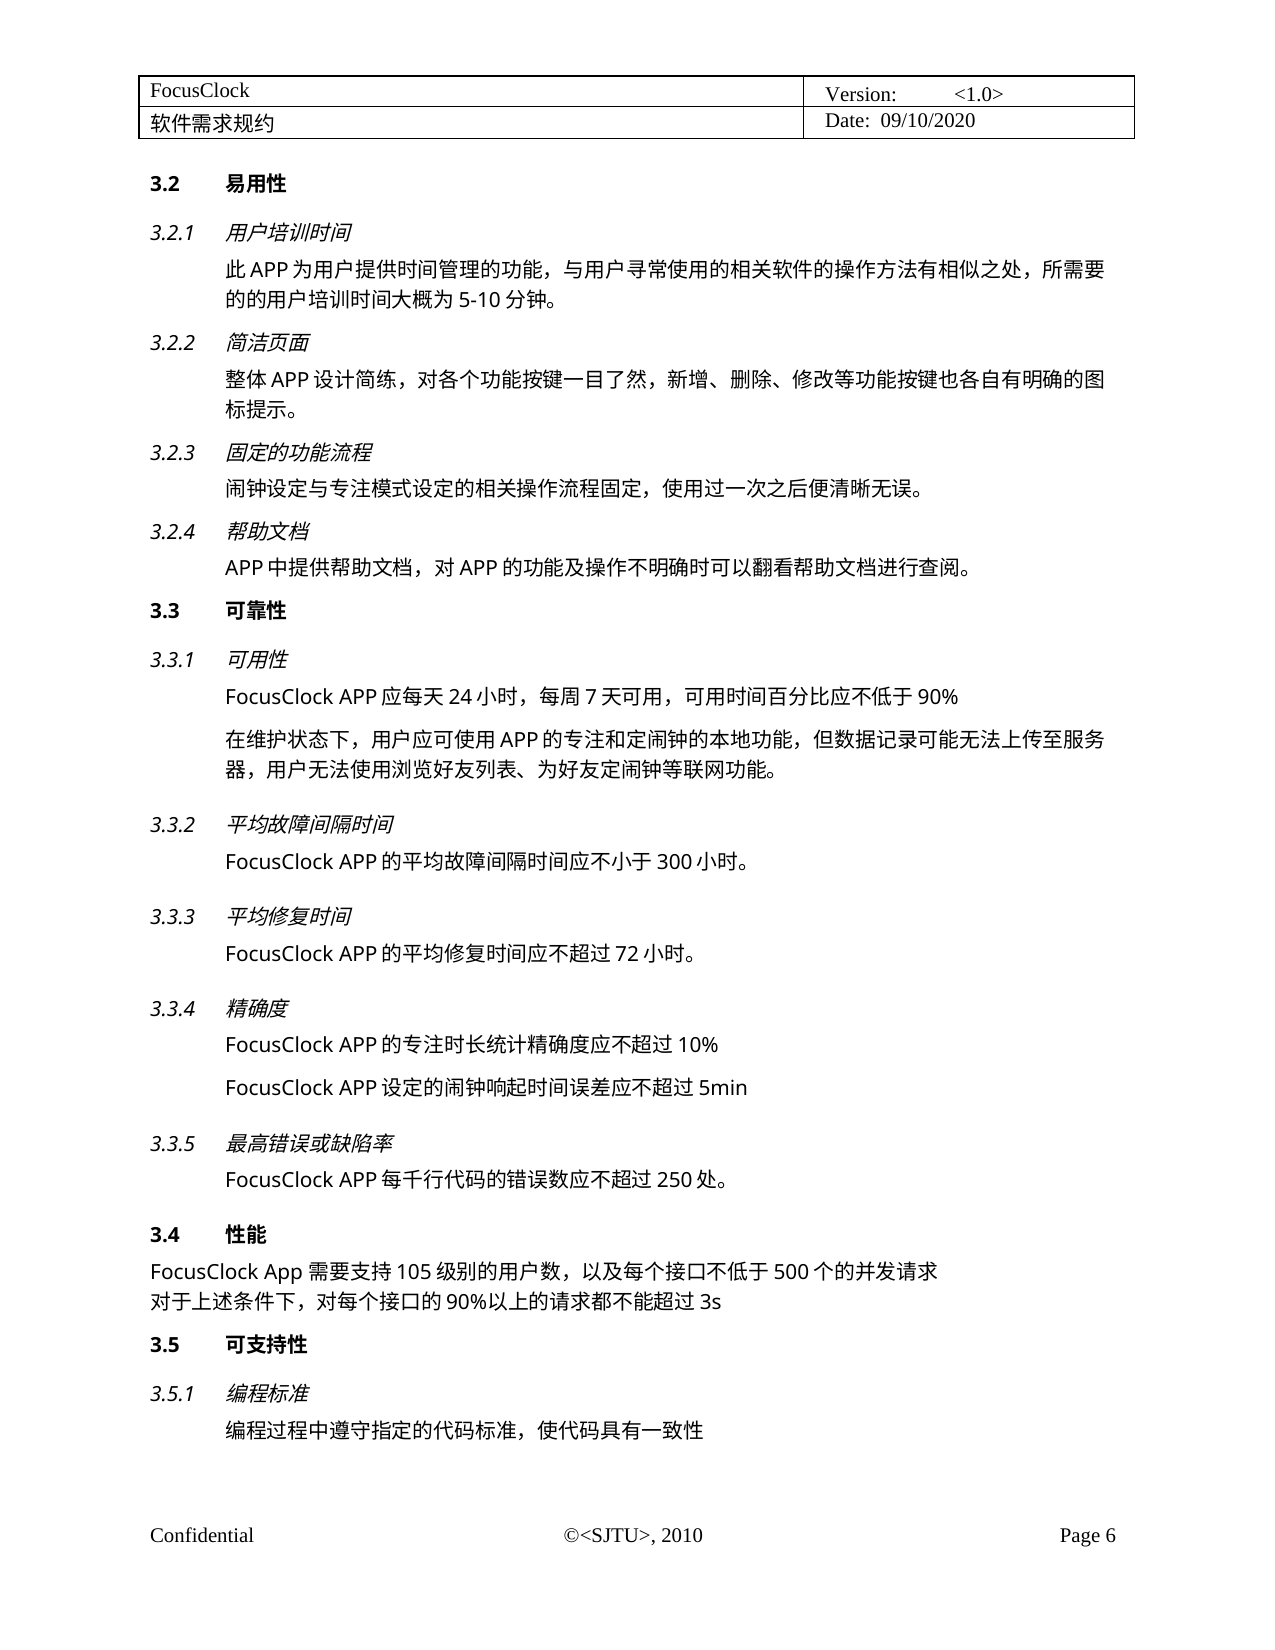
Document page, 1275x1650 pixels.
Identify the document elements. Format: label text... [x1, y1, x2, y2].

subtitle 平均修复时间 [150, 900, 1125, 931]
subtitle 性能 [150, 1219, 1125, 1249]
subtitle 可支持性 [150, 1328, 1125, 1359]
subtitle 可靠性 [150, 594, 1125, 625]
text FocusClock APP应每天24小时，每周7天可用，可用时间百分比应不低于90% [225, 680, 1125, 710]
subtitle 最高错误或缺陷率 [150, 1127, 1125, 1157]
subtitle 易用性 [150, 167, 1125, 198]
text 此APP为用户提供时间管理的功能，与用户寻常使用的相关软件的操作方法有相似之处，所需要的的用户培训时间大概为5-10分钟。 [225, 253, 1125, 314]
text 编程过程中遵守指定的代码标准，使代码具有一致性 [225, 1414, 1125, 1444]
subtitle 简洁页面 [150, 326, 1125, 357]
text FocusClock App 需要支持105级别的用户数，以及每个接口不低于500个的并发请求 [150, 1255, 1125, 1286]
subtitle 平均故障间隔时间 [150, 808, 1125, 839]
text FocusClock APP的专注时长统计精确度应不超过10% [225, 1029, 1125, 1059]
subtitle 精确度 [150, 992, 1125, 1022]
text FocusClock APP设定的闹钟响起时间误差应不超过5min [225, 1072, 1125, 1102]
text FocusClock APP每千行代码的错误数应不超过250处。 [225, 1163, 1125, 1194]
text 整体APP设计简练，对各个功能按键一目了然，新增、删除、修改等功能按键也各自有明确的图标提示。 [225, 363, 1125, 423]
text APP中提供帮助文档，对APP的功能及操作不明确时可以翻看帮助文档进行查阅。 [225, 552, 1125, 582]
subtitle 用户培训时间 [150, 217, 1125, 247]
subtitle 帮助文档 [150, 515, 1125, 545]
subtitle 固定的功能流程 [150, 436, 1125, 466]
text FocusClock APP的平均故障间隔时间应不小于300小时。 [225, 845, 1125, 875]
subtitle 可用性 [150, 643, 1125, 674]
text FocusClock APP的平均修复时间应不超过72小时。 [225, 937, 1125, 967]
subtitle 编程标准 [150, 1377, 1125, 1408]
text 对于上述条件下，对每个接口的90%以上的请求都不能超过3s [150, 1286, 1125, 1316]
text 闹钟设定与专注模式设定的相关操作流程固定，使用过一次之后便清晰无误。 [225, 472, 1125, 503]
text 在维护状态下，用户应可使用APP的专注和定闹钟的本地功能，但数据记录可能无法上传至服务器，用户无法使用浏览好友列表、为好友定闹钟等联网功能。 [225, 723, 1125, 783]
